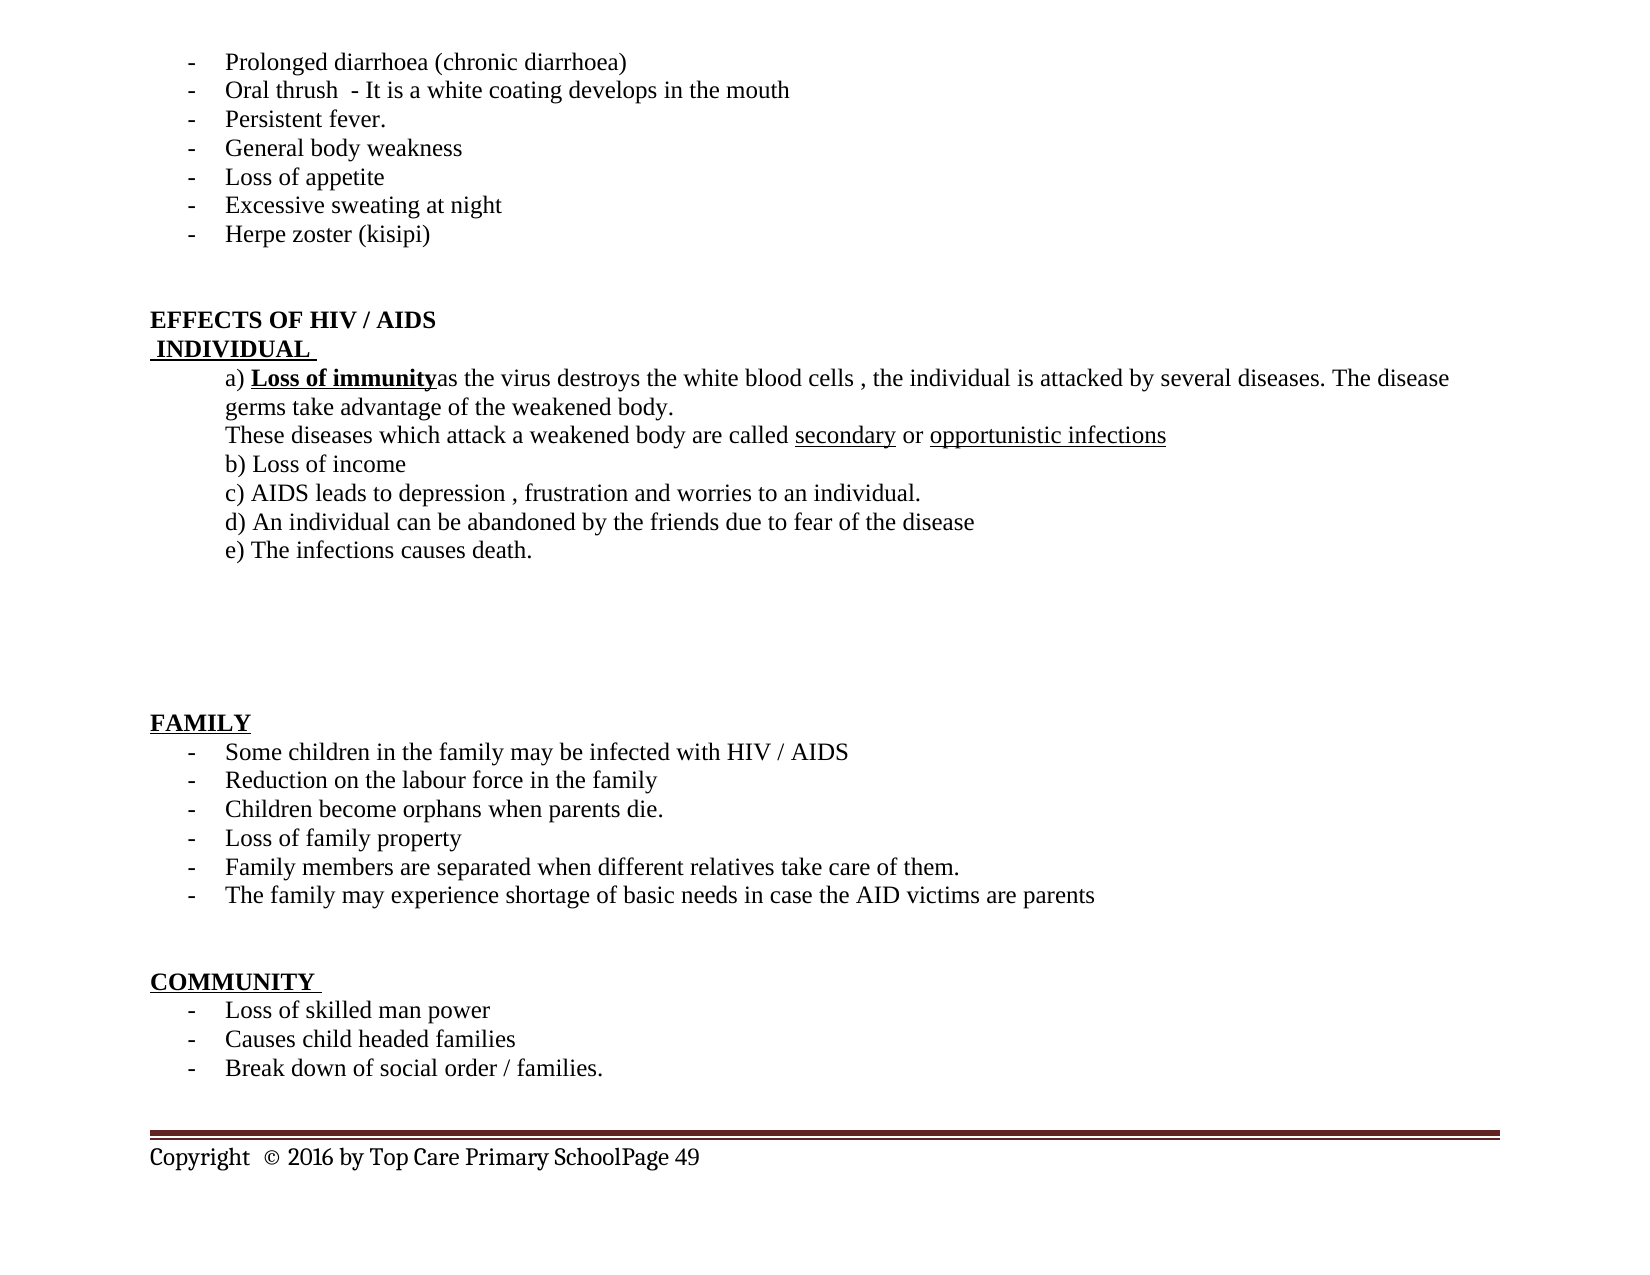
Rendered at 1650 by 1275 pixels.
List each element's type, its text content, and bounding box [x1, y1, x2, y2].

list Break down of social order / families. [187, 1053, 1500, 1082]
list Prolonged diarrhoea (chronic diarrhoea) [187, 47, 1500, 76]
list Children become orphans when parents die. [187, 794, 1500, 823]
text a) Loss of immunityas the virus destroys the white blood cells , the individual is attacked by several diseases. The disease germs take advantage of the weakened body. [225, 363, 1500, 421]
list Excessive sweating at night [187, 191, 1500, 219]
list Loss of skilled man power [187, 996, 1500, 1024]
list Loss of appetite [187, 162, 1500, 191]
text COMMUNITY [150, 967, 1500, 996]
list Loss of family property [187, 823, 1500, 852]
text d) An individual can be abandoned by the friends due to fear of the disease [150, 507, 1500, 536]
list Causes child headed families [187, 1024, 1500, 1053]
list Persistent fever. [187, 104, 1500, 133]
list Some children in the family may be infected with HIV / AIDS [187, 737, 1500, 766]
text EFFECTS OF HIV / AIDS [150, 306, 1500, 334]
list General body weakness [187, 133, 1500, 162]
list The family may experience shortage of basic needs in case the AID victims are parents [187, 881, 1500, 909]
text e) The infections causes death. [150, 536, 1500, 564]
list Reduction on the labour force in the family [187, 766, 1500, 794]
text These diseases which attack a weakened body are called secondary or opportunistic infections [150, 421, 1500, 449]
text FAMILY [150, 708, 1500, 737]
list Herpe zoster (kisipi) [187, 219, 1500, 248]
text b) Loss of income [150, 449, 1500, 478]
list Oral thrush - It is a white coating develops in the mouth [187, 76, 1500, 104]
list Family members are separated when different relatives take care of them. [187, 852, 1500, 881]
text INDIVIDUAL [150, 334, 1500, 363]
text c) AIDS leads to depression , frustration and worries to an individual. [150, 478, 1500, 507]
